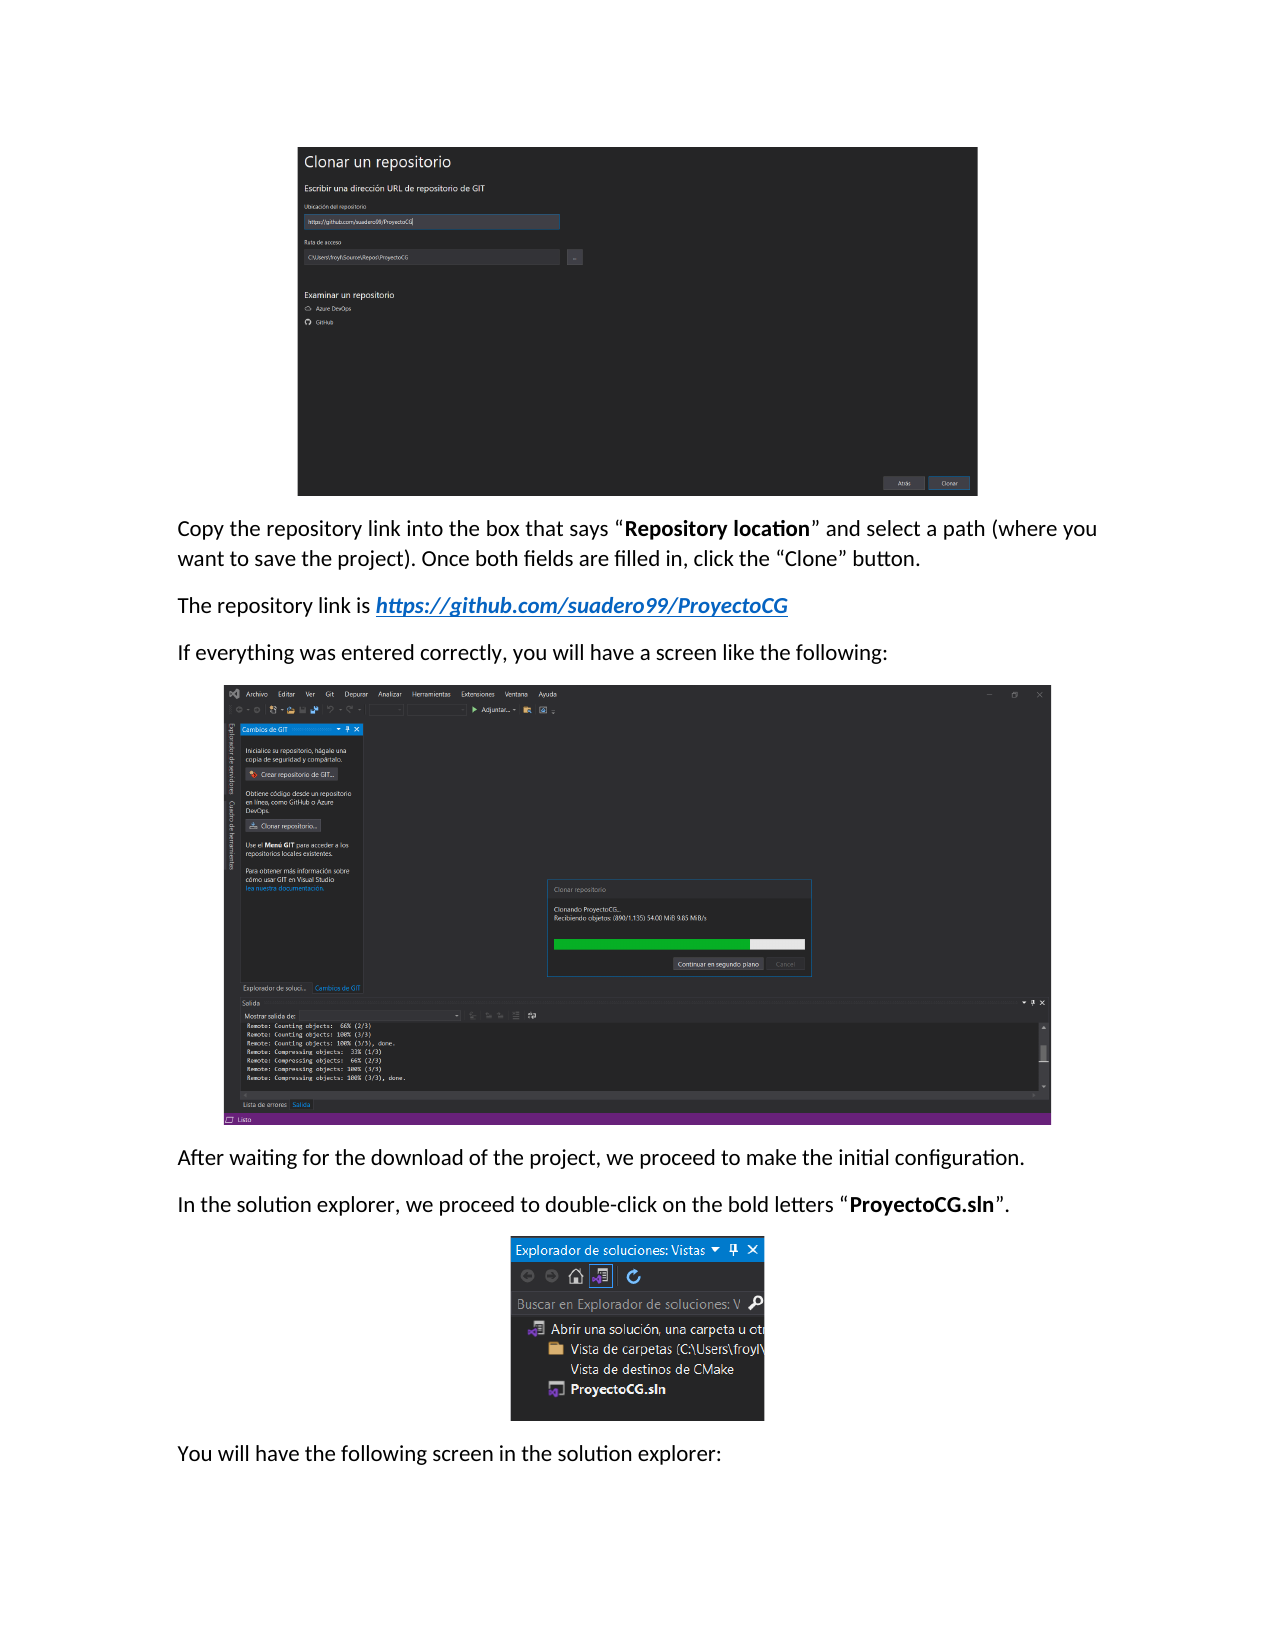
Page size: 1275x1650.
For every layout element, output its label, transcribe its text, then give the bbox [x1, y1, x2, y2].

text If everything was entered correctly, you will have a screen like the following: [177, 638, 1098, 666]
picture [223, 685, 1052, 1125]
text The repository link is https://github.com/suadero99/ProyectoCG [177, 591, 1098, 619]
picture [510, 1236, 765, 1421]
text You will have the following screen in the solution explorer: [177, 1439, 1098, 1467]
text In the solution explorer, we proceed to double-click on the bold letters “ProyectoCG.sln”. [177, 1190, 1098, 1218]
picture [297, 147, 978, 496]
text Copy the repository link into the box that says “Repository location” and select a path (where you want to save the project). Once both fields are filled in, click the “Clone” button. [177, 514, 1098, 573]
text After waiting for the download of the project, we proceed to make the initial configuration. [177, 1143, 1098, 1171]
